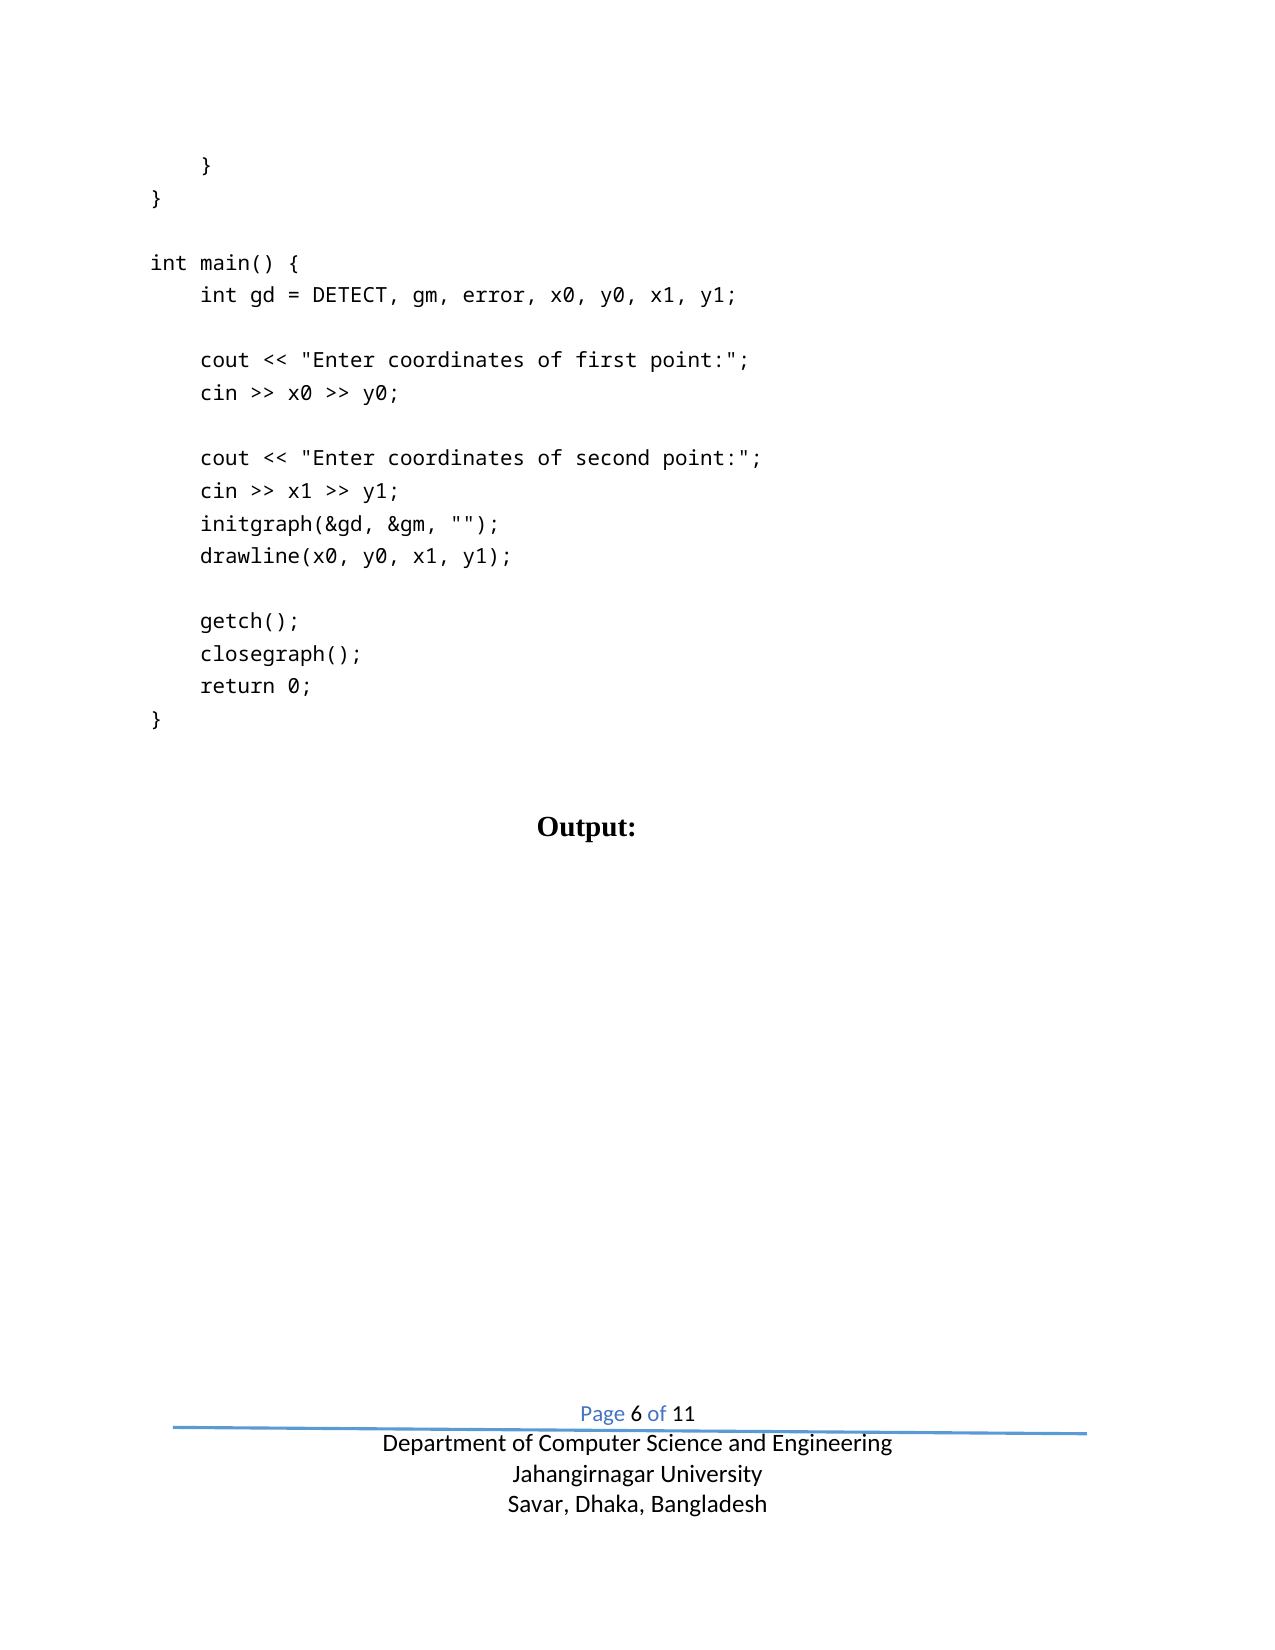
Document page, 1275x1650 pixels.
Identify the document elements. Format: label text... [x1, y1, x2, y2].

text } [150, 150, 1125, 178]
text cin >> x1 >> y1; [150, 476, 1125, 504]
text drawline(x0, y0, x1, y1); [150, 541, 1125, 570]
text getch(); [150, 606, 1125, 635]
text int main() { [150, 248, 1125, 276]
text } [150, 183, 1125, 211]
text } [150, 704, 1125, 733]
text return 0; [150, 672, 1125, 700]
text initgraph(&gd, &gm, ""); [150, 509, 1125, 537]
text int gd = DETECT, gm, error, x0, y0, x1, y1; [150, 280, 1125, 309]
text cout << "Enter coordinates of second point:"; [150, 443, 1125, 472]
text Output: [150, 809, 1125, 842]
text cin >> x0 >> y0; [150, 378, 1125, 407]
text cout << "Enter coordinates of first point:"; [150, 346, 1125, 374]
text closegraph(); [150, 639, 1125, 667]
